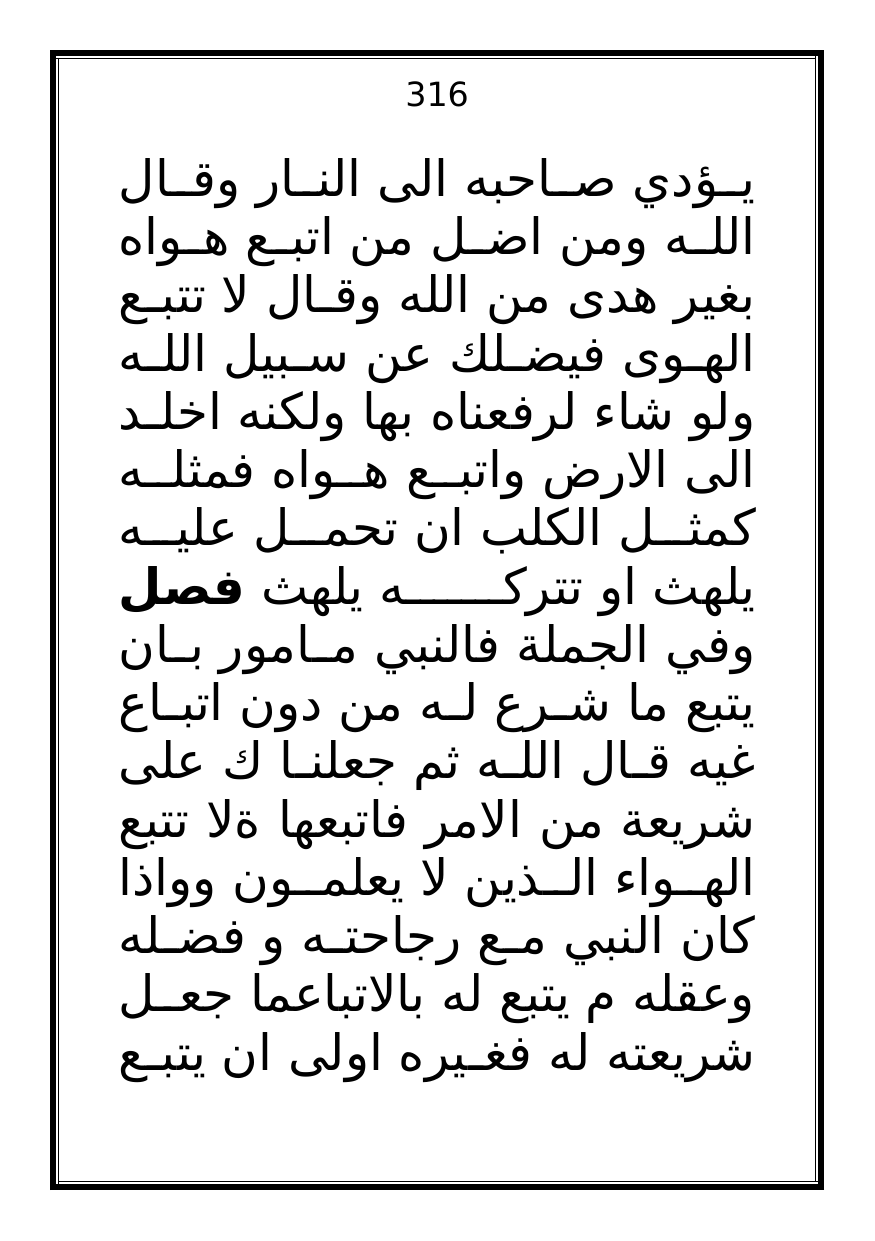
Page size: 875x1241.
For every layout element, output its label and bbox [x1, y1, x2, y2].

text [118, 150, 756, 1082]
